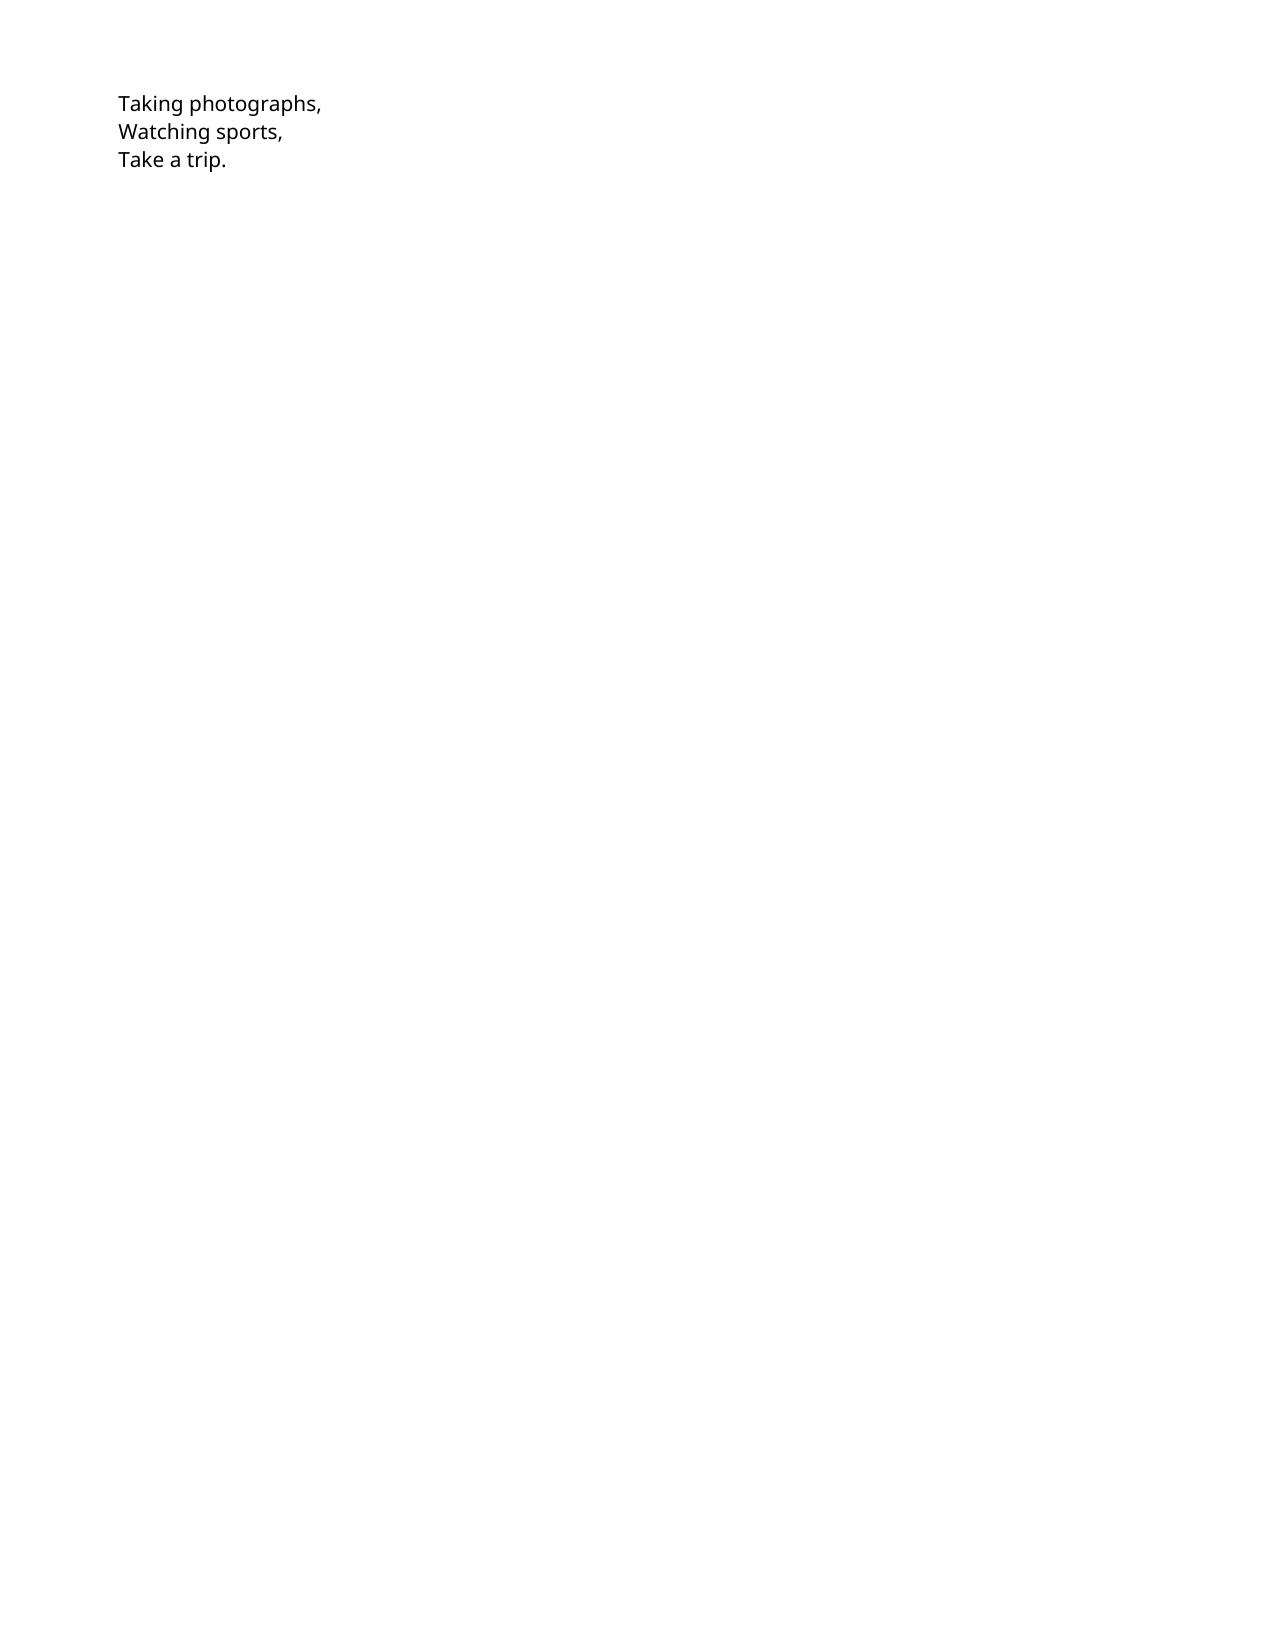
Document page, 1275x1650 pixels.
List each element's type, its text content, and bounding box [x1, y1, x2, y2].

text Taking photographs, [118, 89, 1167, 117]
text Take a trip. [118, 146, 1167, 174]
text Watching sports, [118, 117, 1167, 146]
